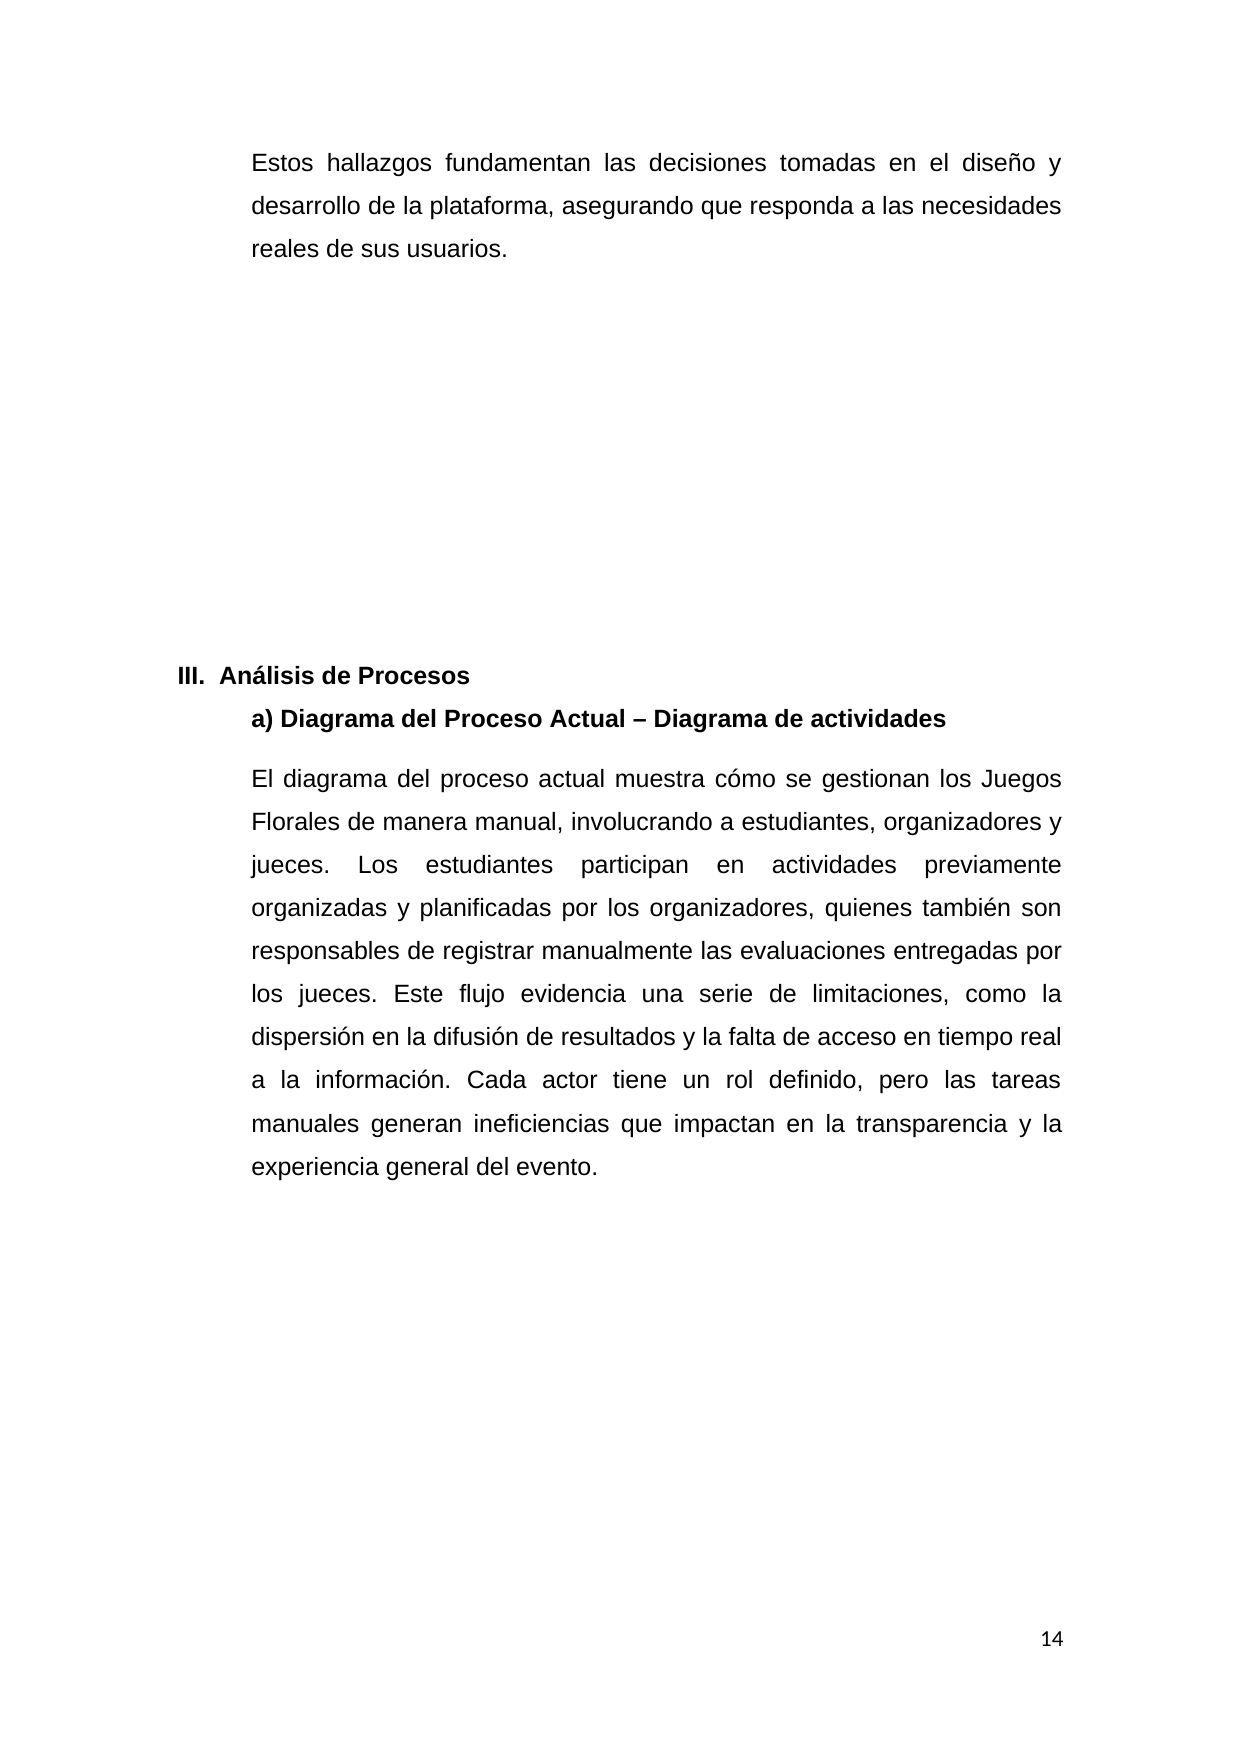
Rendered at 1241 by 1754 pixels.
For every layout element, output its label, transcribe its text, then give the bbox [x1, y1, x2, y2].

text El diagrama del proceso actual muestra cómo se gestionan los Juegos Florales de manera manual, involucrando a estudiantes, organizadores y jueces. Los estudiantes participan en actividades previamente organizadas y planificadas por los organizadores, quienes también son responsables de registrar manualmente las evaluaciones entregadas por los jueces. Este flujo evidencia una serie de limitaciones, como la dispersión en la difusión de resultados y la falta de acceso en tiempo real a la información. Cada actor tiene un rol definido, pero las tareas manuales generan ineficiencias que impactan en la transparencia y la experiencia general del evento. [251, 764, 1063, 1181]
subtitle III. Análisis de Procesos [177, 661, 1063, 689]
text Estos hallazgos fundamentan las decisiones tomadas en el diseño y desarrollo de la plataforma, asegurando que responda a las necesidades reales de sus usuarios. [251, 148, 1063, 263]
text a) Diagrama del Proceso Actual – Diagrama de actividades [177, 704, 1063, 733]
